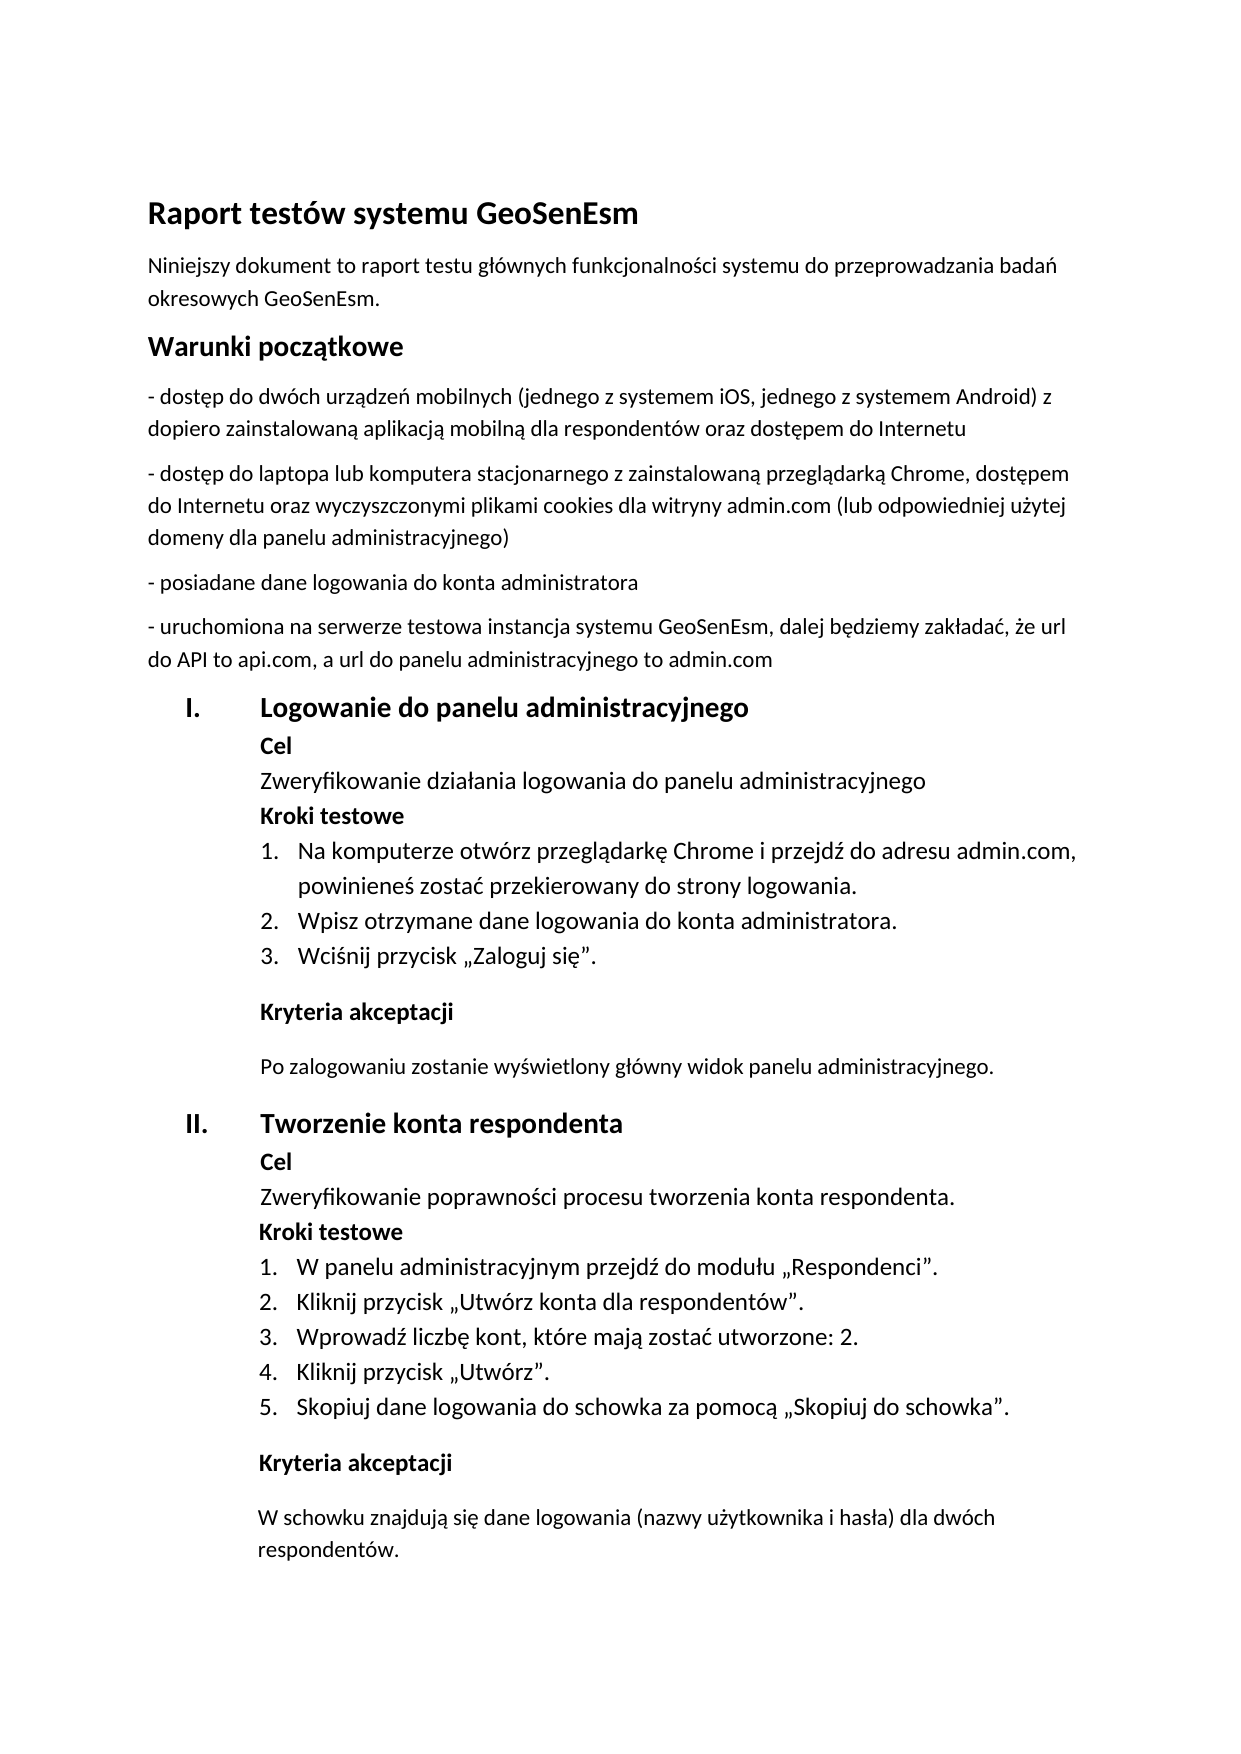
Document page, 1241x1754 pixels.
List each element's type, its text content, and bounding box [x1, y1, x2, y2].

list Kroki testowe [260, 800, 1093, 831]
list Zweryfikowanie poprawności procesu tworzenia konta respondenta. [223, 1181, 1093, 1211]
list Skopiuj dane logowania do schowka za pomocą „Skopiuj do schowka”. [259, 1391, 1093, 1421]
text - dostęp do laptopa lub komputera stacjonarnego z zainstalowaną przeglądarką Chrome, dostępem do Internetu oraz wyczyszczonymi plikami cookies dla witryny admin.com (lub odpowiedniej użytej domeny dla panelu administracyjnego) [148, 459, 1093, 551]
list W panelu administracyjnym przejdź do modułu „Respondenci”. [259, 1251, 1093, 1281]
list Cel [260, 730, 1093, 761]
list Kliknij przycisk „Utwórz konta dla respondentów”. [259, 1286, 1093, 1316]
list Logowanie do panelu administracyjnego [185, 689, 1093, 725]
text Kryteria akceptacji [223, 996, 1093, 1027]
list Zweryfikowanie działania logowania do panelu administracyjnego [260, 765, 1093, 796]
text Raport testów systemu GeoSenEsm [148, 192, 1093, 233]
text W schowku znajdują się dane logowania (nazwy użytkownika i hasła) dla dwóch respondentów. [258, 1503, 1093, 1563]
text Niniejszy dokument to raport testu głównych funkcjonalności systemu do przeprowadzania badań okresowych GeoSenEsm. [148, 252, 1093, 312]
list Kliknij przycisk „Utwórz”. [259, 1356, 1093, 1386]
text - posiadane dane logowania do konta administratora [148, 568, 1093, 596]
list Cel [223, 1146, 1093, 1176]
list Wpisz otrzymane dane logowania do konta administratora. [260, 905, 1093, 936]
list Kroki testowe [223, 1216, 1093, 1246]
text Kryteria akceptacji [259, 1447, 1093, 1477]
list Wprowadź liczbę kont, które mają zostać utworzone: 2. [259, 1321, 1093, 1351]
text Warunki początkowe [148, 328, 1093, 364]
list Wciśnij przycisk „Zaloguj się”. [260, 940, 1093, 971]
text Po zalogowaniu zostanie wyświetlony główny widok panelu administracyjnego. [223, 1052, 1093, 1080]
list Tworzenie konta respondenta [185, 1105, 1093, 1141]
text - dostęp do dwóch urządzeń mobilnych (jednego z systemem iOS, jednego z systemem Android) z dopiero zainstalowaną aplikacją mobilną dla respondentów oraz dostępem do Internetu [148, 382, 1093, 442]
text - uruchomiona na serwerze testowa instancja systemu GeoSenEsm, dalej będziemy zakładać, że url do API to api.com, a url do panelu administracyjnego to admin.com [148, 612, 1093, 673]
list Na komputerze otwórz przeglądarkę Chrome i przejdź do adresu admin.com, powinieneś zostać przekierowany do strony logowania. [260, 835, 1093, 901]
